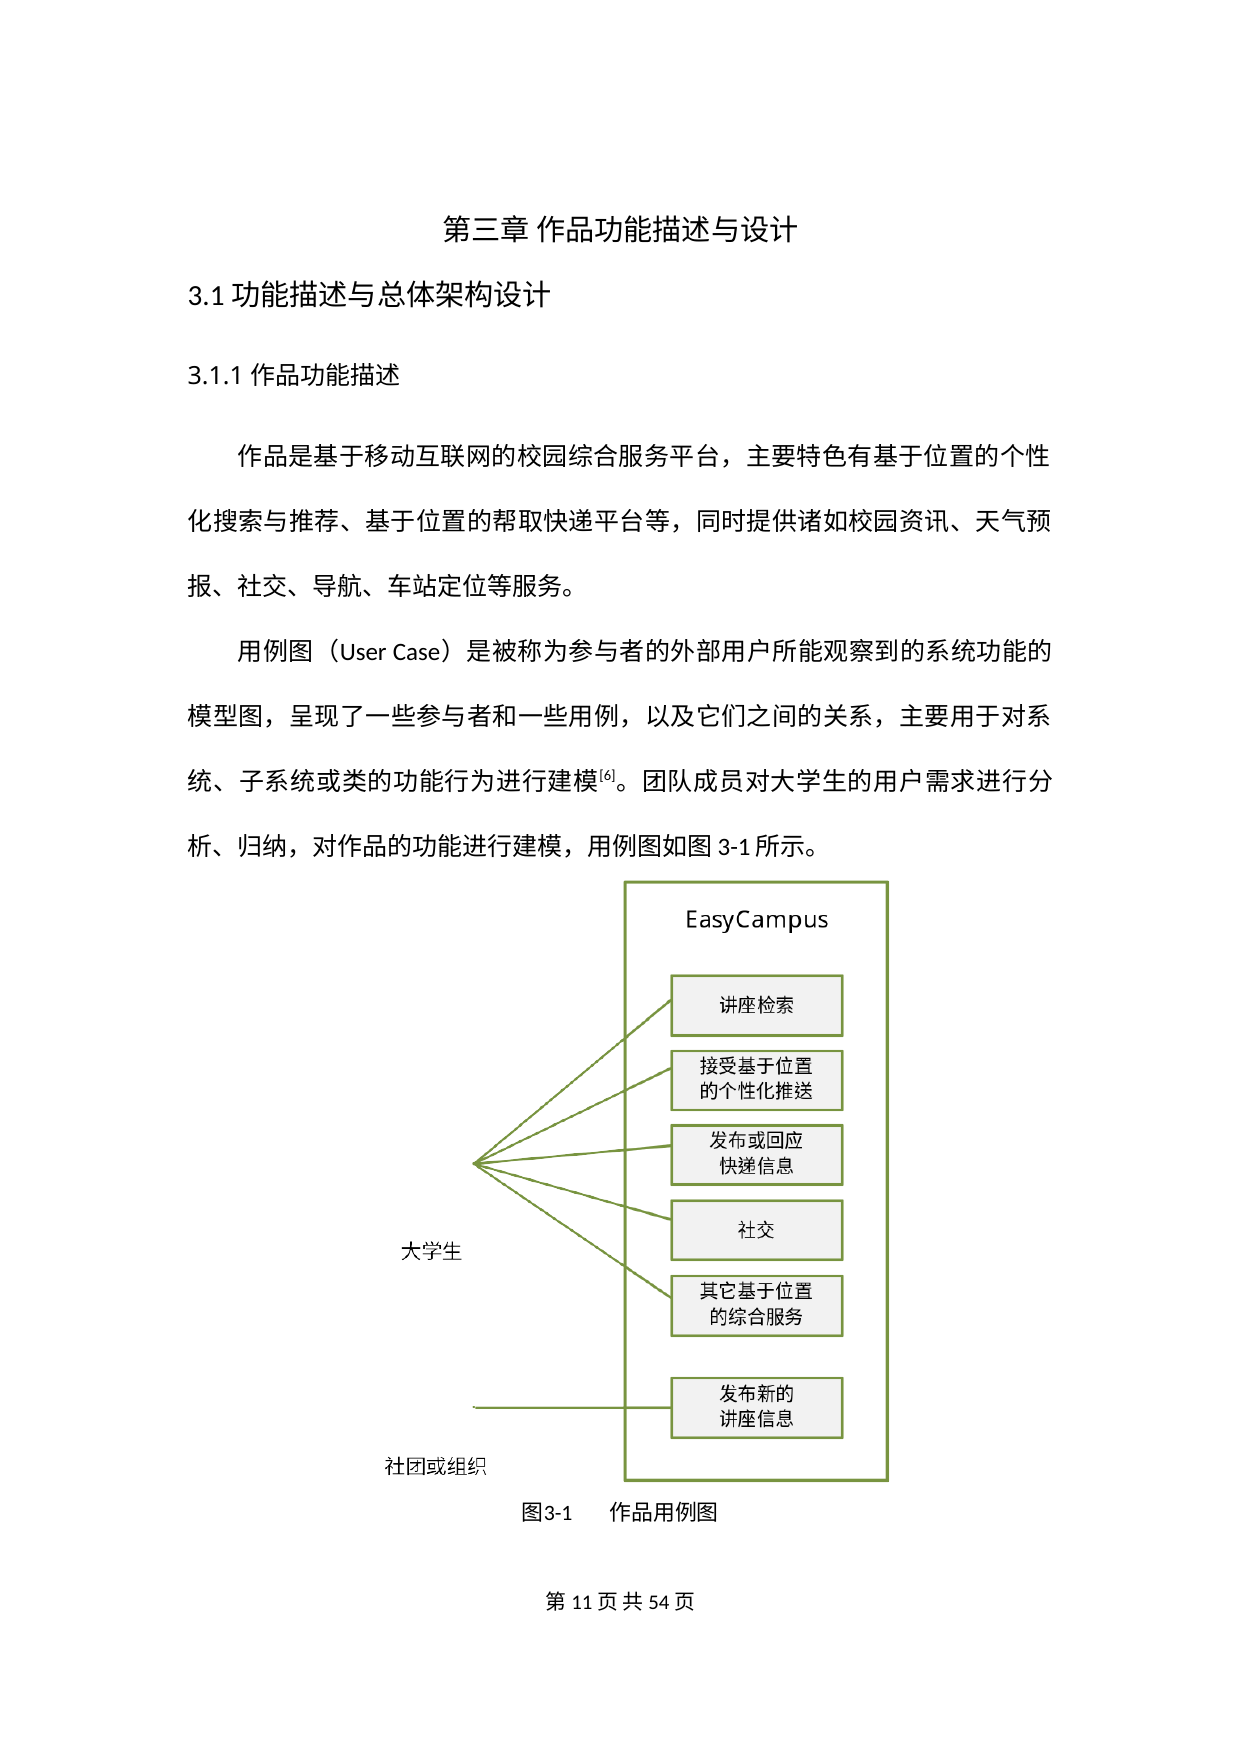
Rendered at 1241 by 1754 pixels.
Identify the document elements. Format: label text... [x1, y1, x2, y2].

text 3.1 功能描述与总体架构设计 [187, 260, 1053, 325]
text 用例图（User Case）是被称为参与者的外部用户所能观察到的系统功能的模型图，呈现了一些参与者和一些用例，以及它们之间的关系，主要用于对系统、子系统或类的功能行为进行建模[6]。团队成员对大学生的用户需求进行分析、归纳，对作品的功能进行建模，用例图如图3-1所示。 [187, 617, 1053, 877]
text 第三章 作品功能描述与设计 [187, 195, 1053, 260]
text 作品是基于移动互联网的校园综合服务平台，主要特色有基于位置的个性化搜索与推荐、基于位置的帮取快递平台等，同时提供诸如校园资讯、天气预报、社交、导航、车站定位等服务。 [187, 422, 1053, 617]
text 3.1.1 作品功能描述 [187, 341, 1053, 406]
list 作品用例图 [187, 1495, 1053, 1527]
